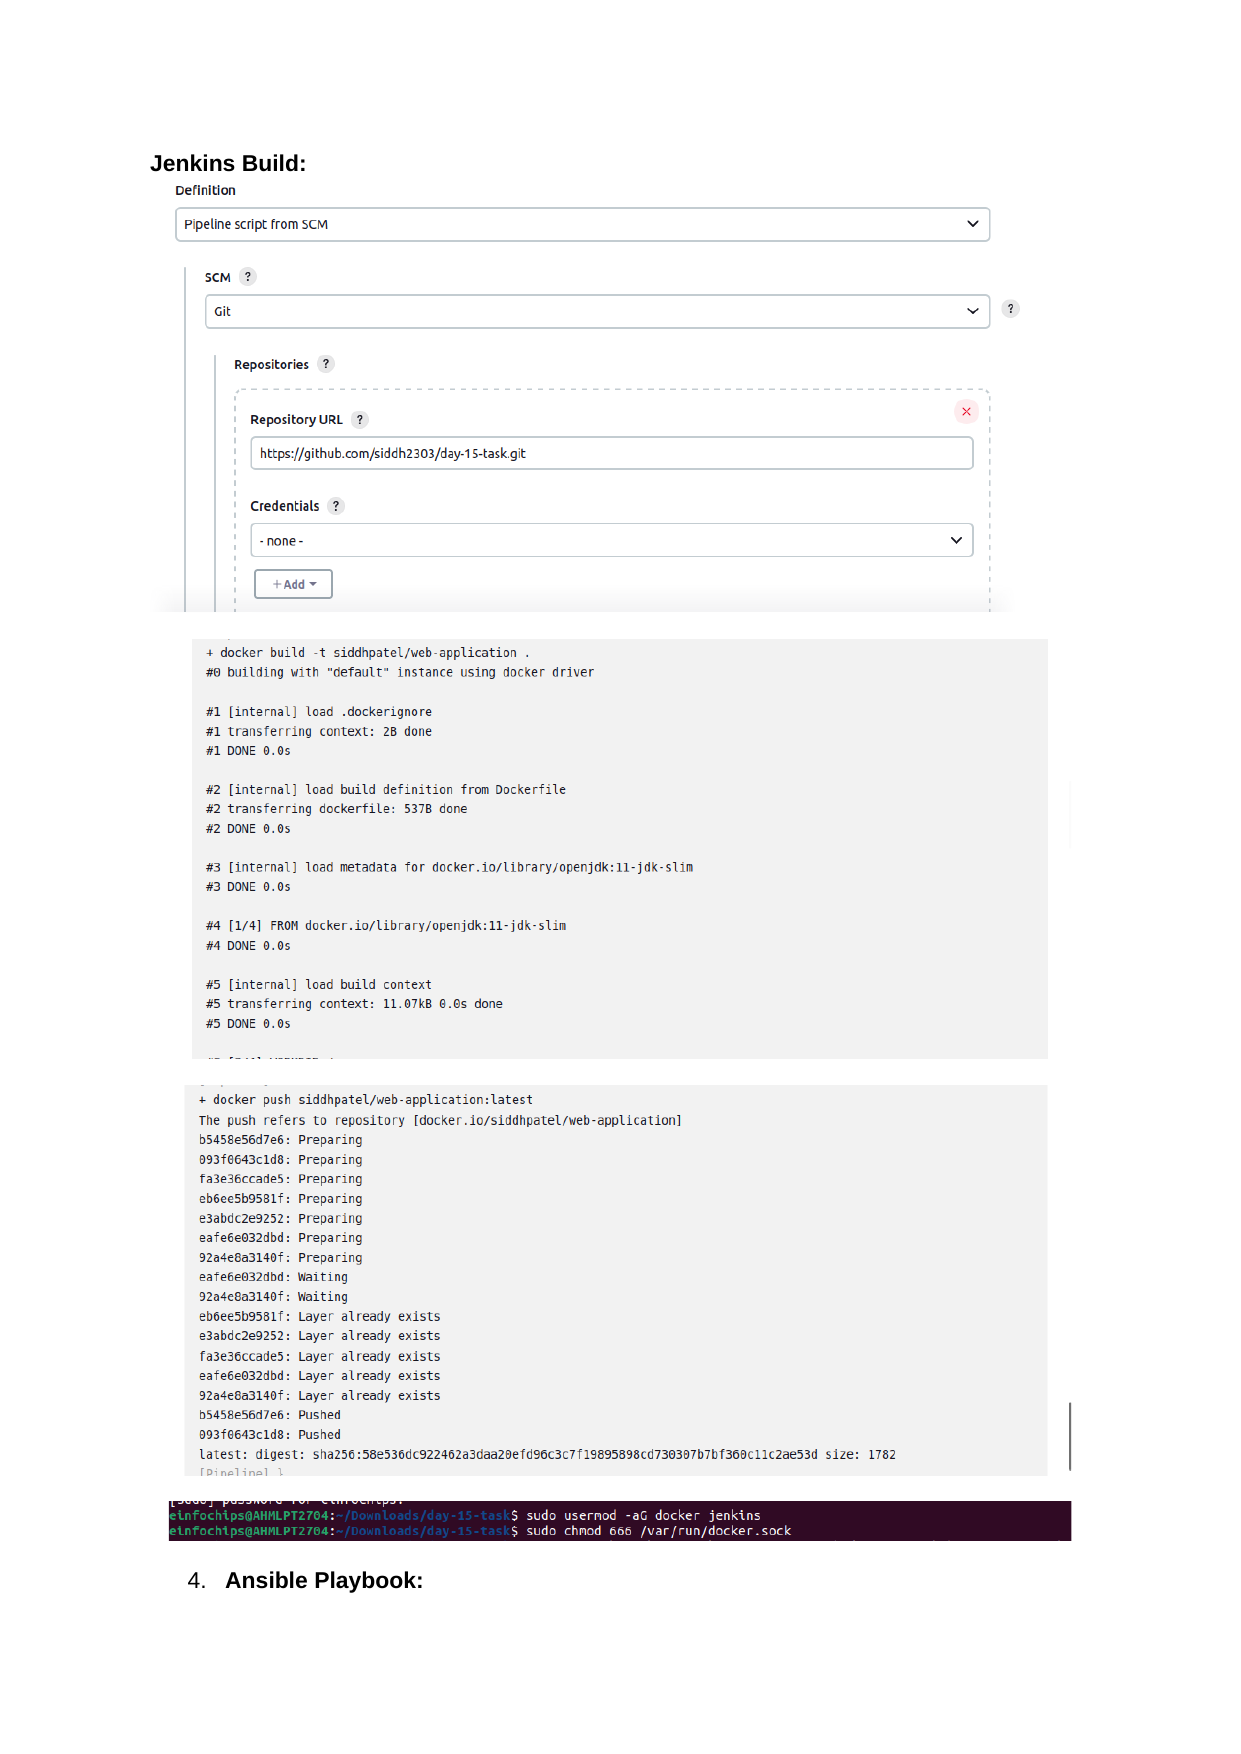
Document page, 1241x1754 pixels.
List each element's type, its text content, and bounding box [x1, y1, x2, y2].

picture [168, 639, 1072, 1059]
picture [168, 1085, 1072, 1476]
picture [168, 1501, 1072, 1541]
list Jenkins Build: [150, 150, 1090, 176]
picture [150, 176, 1091, 613]
list Ansible Playbook: [187, 1567, 1090, 1593]
